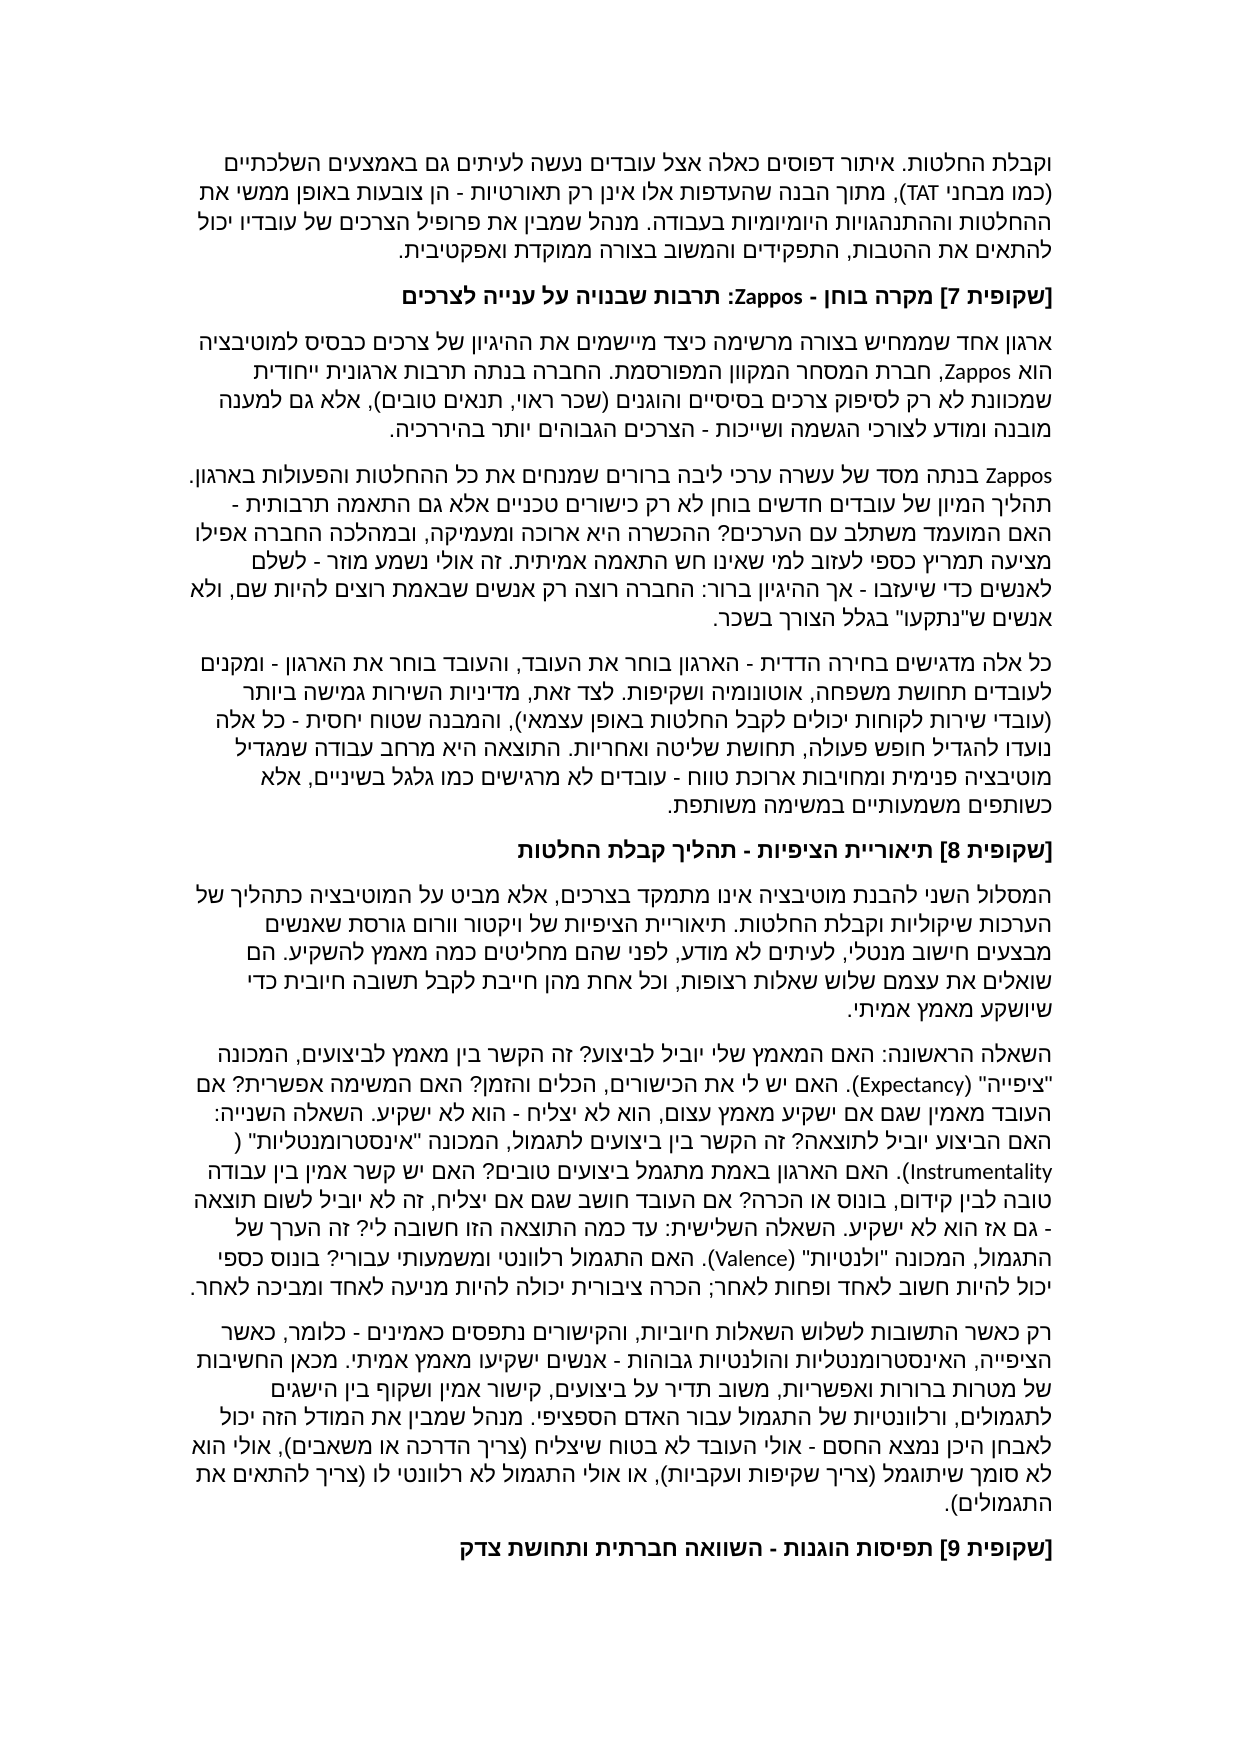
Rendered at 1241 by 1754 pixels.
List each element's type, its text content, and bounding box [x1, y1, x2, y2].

text כל אלה מדגישים בחירה הדדית - הארגון בוחר את העובד, והעובד בוחר את הארגון - ומקנים לעובדים תחושת משפחה, אוטונומיה ושקיפות. לצד זאת, מדיניות השירות גמישה ביותר (עובדי שירות לקוחות יכולים לקבל החלטות באופן עצמאי), והמבנה שטוח יחסית - כל אלה נועדו להגדיל חופש פעולה, תחושת שליטה ואחריות. התוצאה היא מרחב עבודה שמגדיל מוטיבציה פנימית ומחויבות ארוכת טווח - עובדים לא מרגישים כמו גלגל בשיניים, אלא כשותפים משמעותיים במשימה משותפת. [187, 650, 1053, 818]
text [שקופית 8] תיאוריית הציפיות - תהליך קבלת החלטות [187, 837, 1053, 864]
text המסלול השני להבנת מוטיבציה אינו מתמקד בצרכים, אלא מביט על המוטיבציה כתהליך של הערכות שיקוליות וקבלת החלטות. תיאוריית הציפיות של ויקטור וורום גורסת שאנשים מבצעים חישוב מנטלי, לעיתים לא מודע, לפני שהם מחליטים כמה מאמץ להשקיע. הם שואלים את עצמם שלוש שאלות רצופות, וכל אחת מהן חייבת לקבל תשובה חיובית כדי שיושקע מאמץ אמיתי. [187, 882, 1053, 1022]
text השאלה הראשונה: האם המאמץ שלי יוביל לביצוע? זה הקשר בין מאמץ לביצועים, המכונה "ציפייה" (Expectancy). האם יש לי את הכישורים, הכלים והזמן? האם המשימה אפשרית? אם העובד מאמין שגם אם ישקיע מאמץ עצום, הוא לא יצליח - הוא לא ישקיע. השאלה השנייה: האם הביצוע יוביל לתוצאה? זה הקשר בין ביצועים לתגמול, המכונה "אינסטרומנטליות" (Instrumentality). האם הארגון באמת מתגמל ביצועים טובים? האם יש קשר אמין בין עבודה טובה לבין קידום, בונוס או הכרה? אם העובד חושב שגם אם יצליח, זה לא יוביל לשום תוצאה - גם אז הוא לא ישקיע. השאלה השלישית: עד כמה התוצאה הזו חשובה לי? זה הערך של התגמול, המכונה "ולנטיות" (Valence). האם התגמול רלוונטי ומשמעותי עבורי? בונוס כספי יכול להיות חשוב לאחד ופחות לאחר; הכרה ציבורית יכולה להיות מניעה לאחד ומביכה לאחר. [187, 1041, 1053, 1300]
text רק כאשר התשובות לשלוש השאלות חיוביות, והקישורים נתפסים כאמינים - כלומר, כאשר הציפייה, האינסטרומנטליות והולנטיות גבוהות - אנשים ישקיעו מאמץ אמיתי. מכאן החשיבות של מטרות ברורות ואפשריות, משוב תדיר על ביצועים, קישור אמין ושקוף בין הישגים לתגמולים, ורלוונטיות של התגמול עבור האדם הספציפי. מנהל שמבין את המודל הזה יכול לאבחן היכן נמצא החסם - אולי העובד לא בטוח שיצליח (צריך הדרכה או משאבים), אולי הוא לא סומך שיתוגמל (צריך שקיפות ועקביות), או אולי התגמול לא רלוונטי לו (צריך להתאים את התגמולים). [187, 1319, 1053, 1516]
text [שקופית 9] תפיסות הוגנות - השוואה חברתית ותחושת צדק [187, 1535, 1053, 1561]
text Zappos בנתה מסד של עשרה ערכי ליבה ברורים שמנחים את כל ההחלטות והפעולות בארגון. תהליך המיון של עובדים חדשים בוחן לא רק כישורים טכניים אלא גם התאמה תרבותית - האם המועמד משתלב עם הערכים? ההכשרה היא ארוכה ומעמיקה, ובמהלכה החברה אפילו מציעה תמריץ כספי לעזוב למי שאינו חש התאמה אמיתית. זה אולי נשמע מוזר - לשלם לאנשים כדי שיעזבו - אך ההיגיון ברור: החברה רוצה רק אנשים שבאמת רוצים להיות שם, ולא אנשים ש"נתקעו" בגלל הצורך בשכר. [187, 461, 1053, 631]
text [187, 150, 1053, 263]
text ארגון אחד שממחיש בצורה מרשימה כיצד מיישמים את ההיגיון של צרכים כבסיס למוטיבציה הוא Zappos, חברת המסחר המקוון המפורסמת. החברה בנתה תרבות ארגונית ייחודית שמכוונת לא רק לסיפוק צרכים בסיסיים והוגנים (שכר ראוי, תנאים טובים), אלא גם למענה מובנה ומודע לצורכי הגשמה ושייכות - הצרכים הגבוהים יותר בהיררכיה. [187, 329, 1053, 442]
text [שקופית 7] מקרה בוחן - Zappos: תרבות שבנויה על ענייה לצרכים [187, 282, 1053, 310]
